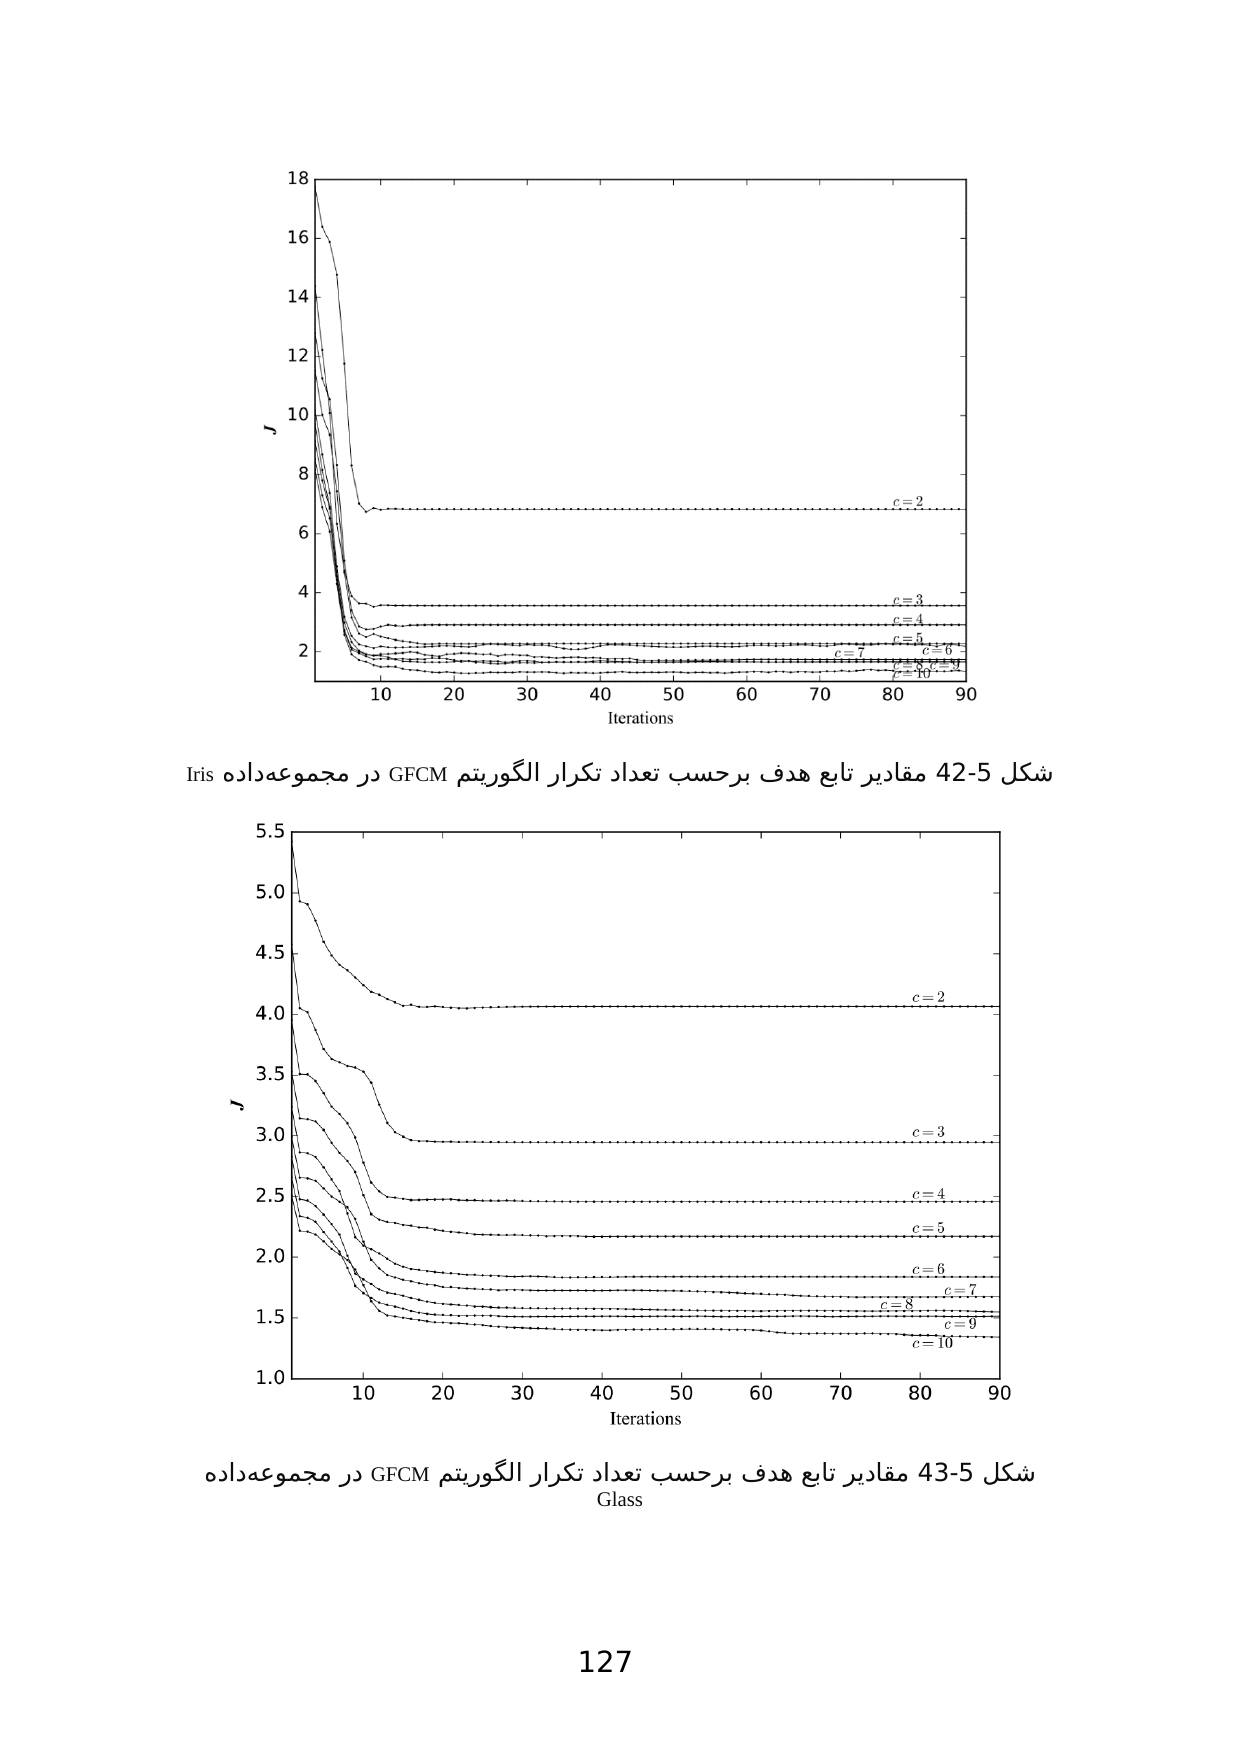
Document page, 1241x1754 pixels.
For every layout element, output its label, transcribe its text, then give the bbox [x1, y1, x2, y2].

picture [257, 165, 983, 734]
picture [222, 812, 1018, 1434]
